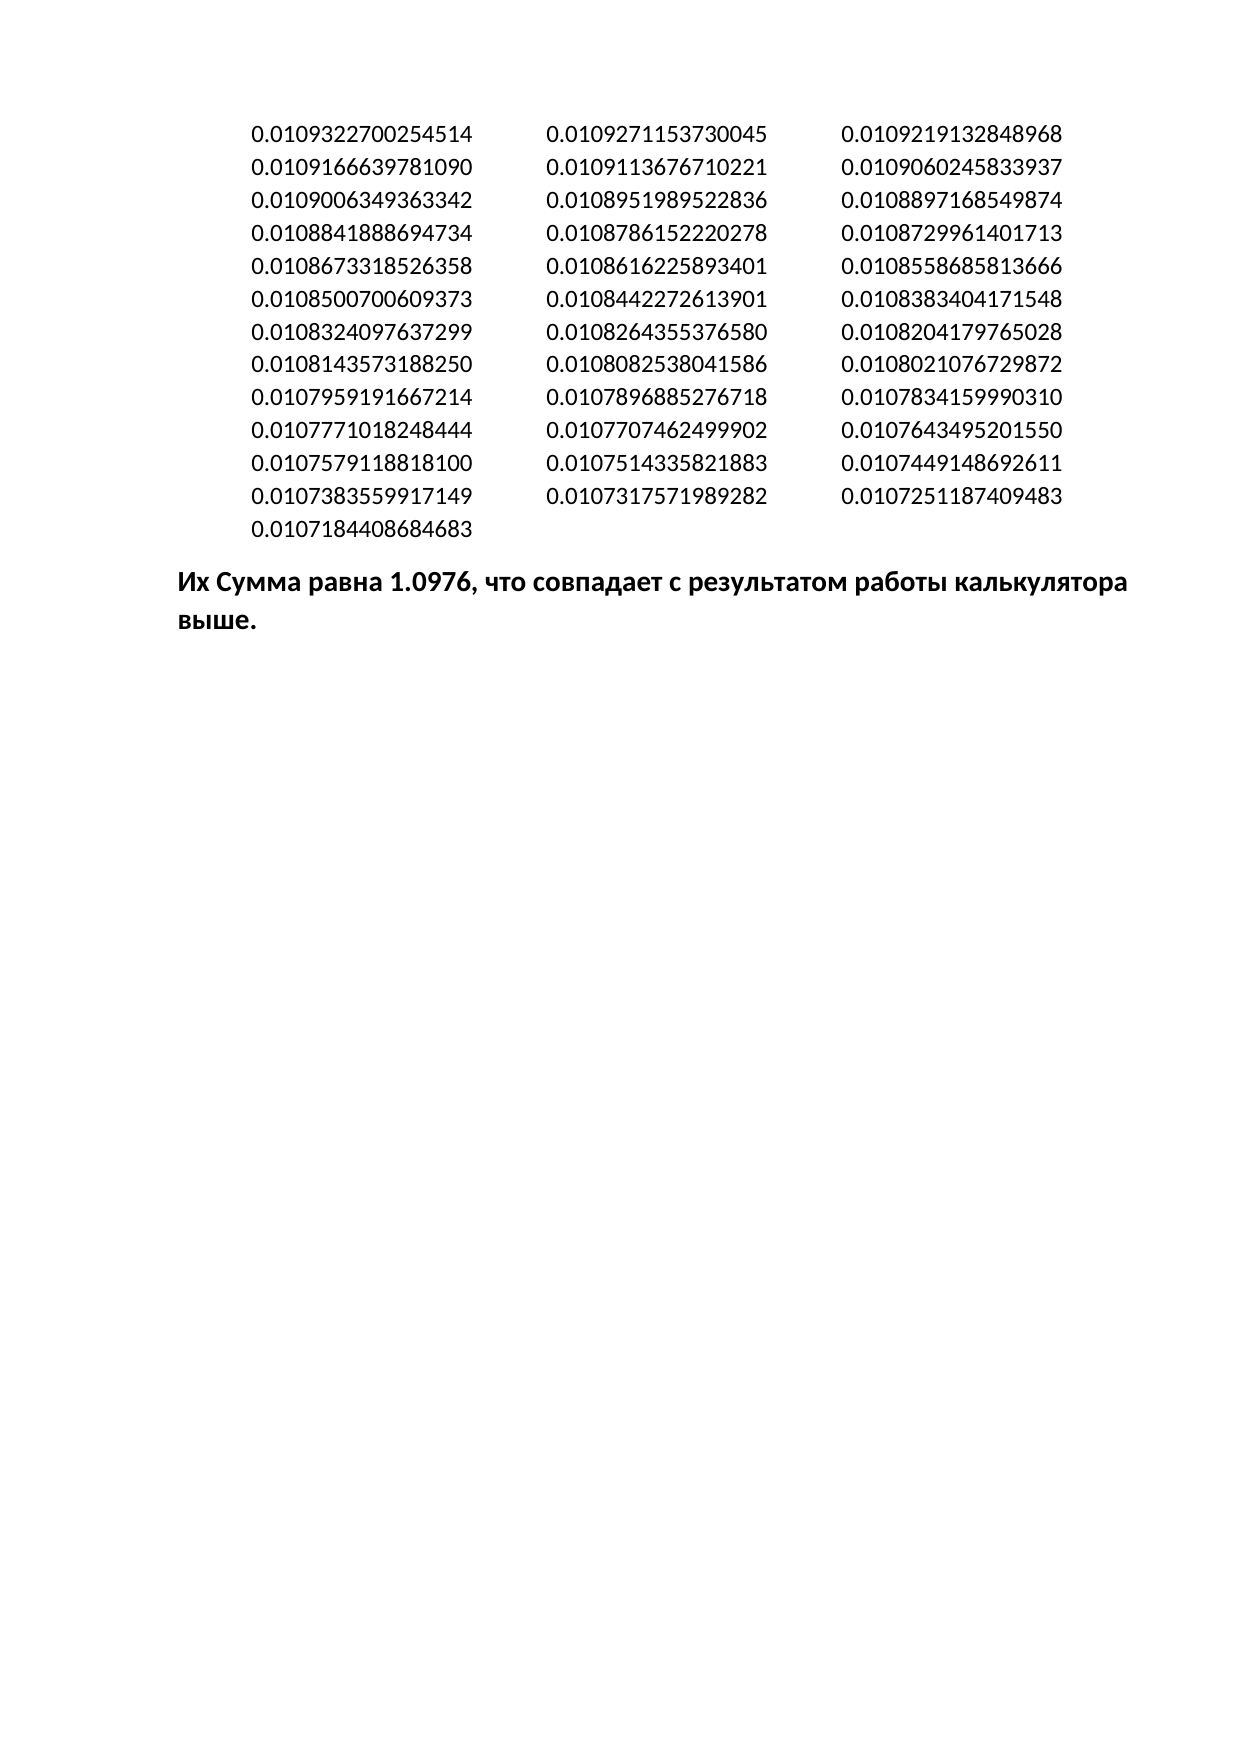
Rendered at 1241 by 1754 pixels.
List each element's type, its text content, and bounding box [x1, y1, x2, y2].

text Их Сумма равна 1.0976, что совпадает с результатом работы калькулятора выше. [177, 563, 1152, 637]
